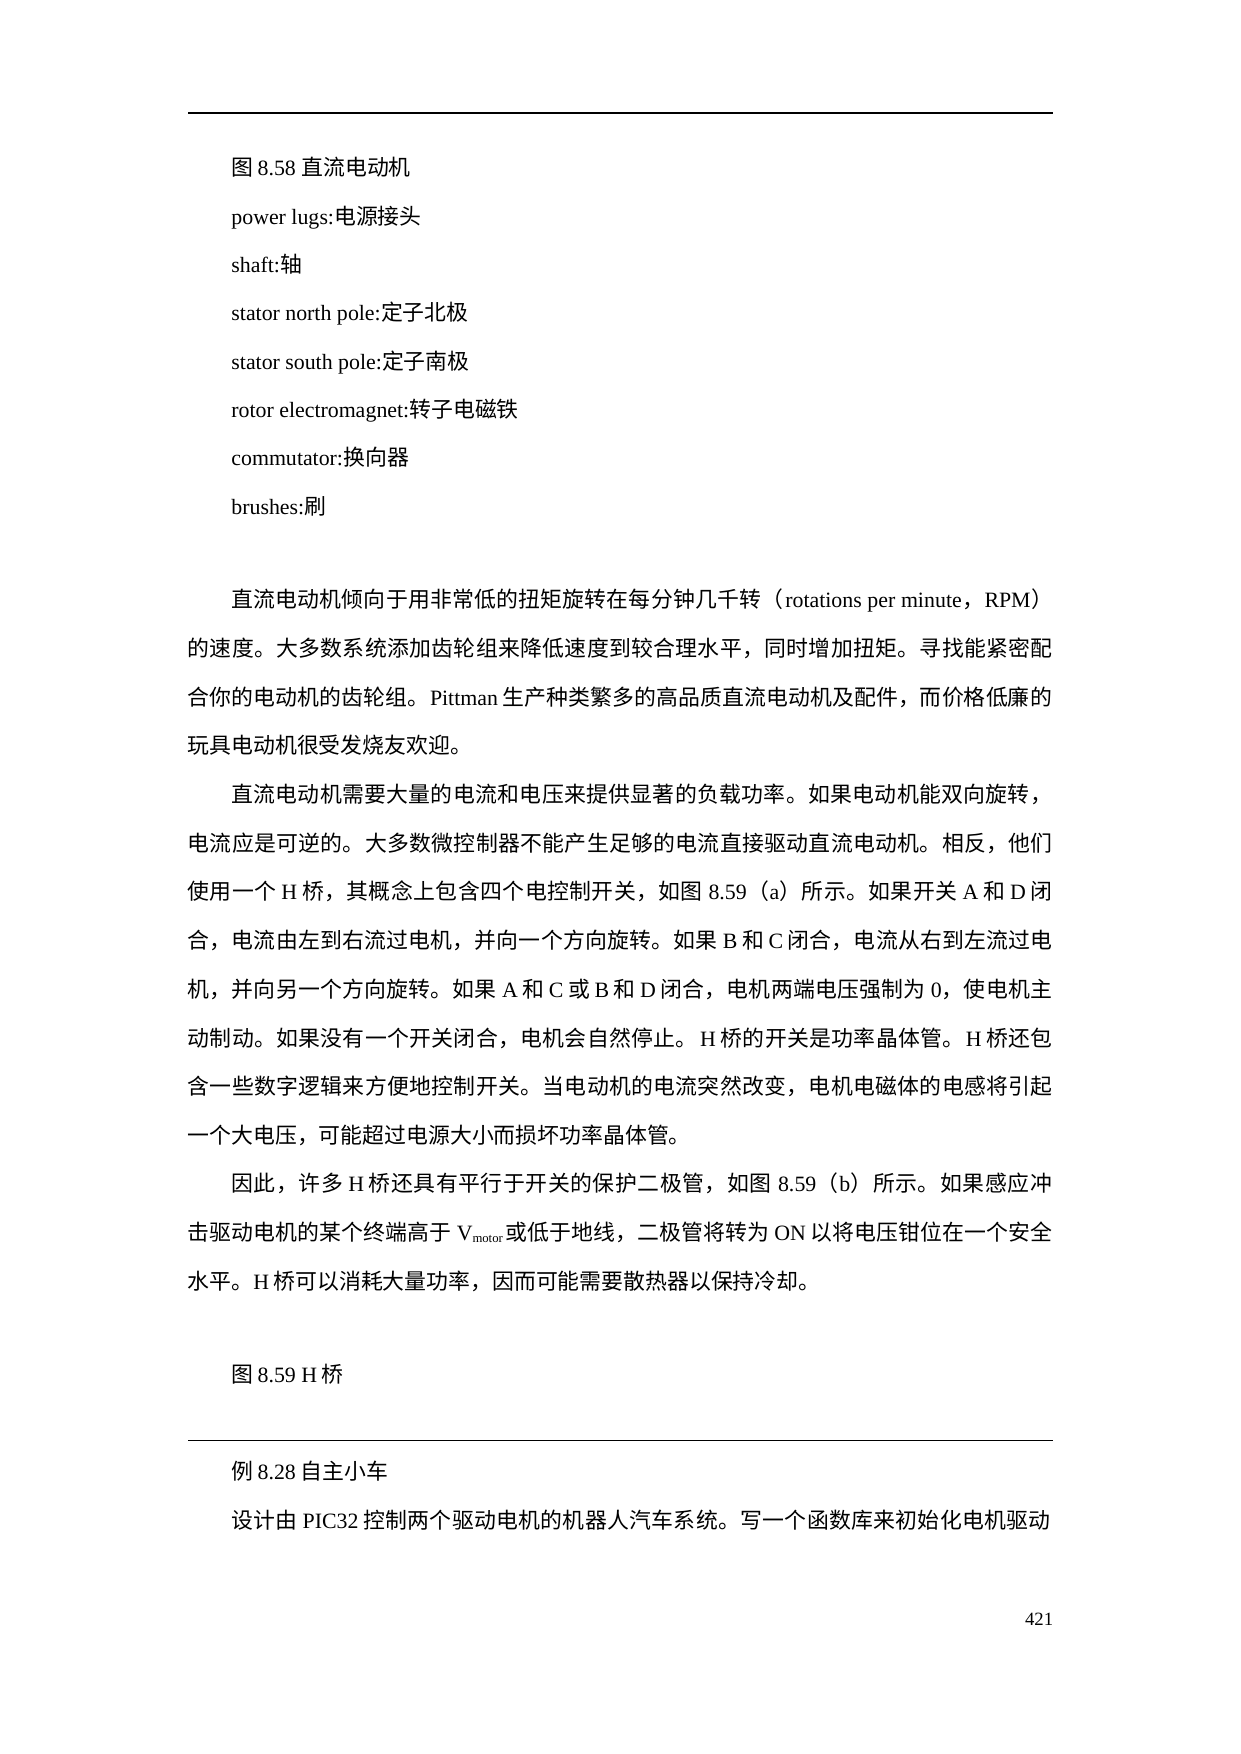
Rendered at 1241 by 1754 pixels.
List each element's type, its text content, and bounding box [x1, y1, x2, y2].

text power lugs:电源接头 [187, 198, 1053, 231]
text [187, 1502, 1053, 1535]
text rotor electromagnet:转子电磁铁 [187, 392, 1053, 424]
text 直流电动机需要大量的电流和电压来提供显著的负载功率。如果电动机能双向旋转，电流应是可逆的。大多数微控制器不能产生足够的电流直接驱动直流电动机。相反，他们使用一个H桥，其概念上包含四个电控制开关，如图8.59（a）所示。如果开关A和D闭合，电流由左到右流过电机，并向一个方向旋转。如果B和C闭合，电流从右到左流过电机，并向另一个方向旋转。如果A和C或B和D闭合，电机两端电压强制为0，使电机主动制动。如果没有一个开关闭合，电机会自然停止。H桥的开关是功率晶体管。H桥还包含一些数字逻辑来方便地控制开关。当电动机的电流突然改变，电机电磁体的电感将引起一个大电压，可能超过电源大小而损坏功率晶体管。 [187, 776, 1053, 1150]
text shaft:轴 [187, 247, 1053, 279]
text brushes:刷 [187, 488, 1053, 521]
text 例8.28自主小车 [187, 1454, 1053, 1486]
text 图8.58 直流电动机 [187, 150, 1053, 182]
text stator north pole:定子北极 [187, 295, 1053, 327]
text 因此，许多H桥还具有平行于开关的保护二极管，如图8.59（b）所示。如果感应冲击驱动电机的某个终端高于Vmotor或低于地线，二极管将转为ON以将电压钳位在一个安全水平。H桥可以消耗大量功率，因而可能需要散热器以保持冷却。 [187, 1166, 1053, 1296]
text 直流电动机倾向于用非常低的扭矩旋转在每分钟几千转（rotations per minute，RPM）的速度。大多数系统添加齿轮组来降低速度到较合理水平，同时增加扭矩。寻找能紧密配合你的电动机的齿轮组。Pittman生产种类繁多的高品质直流电动机及配件，而价格低廉的玩具电动机很受发烧友欢迎。 [187, 582, 1053, 761]
text stator south pole:定子南极 [187, 343, 1053, 376]
text 图8.59 H桥 [187, 1357, 1053, 1389]
text commutator:换向器 [187, 440, 1053, 472]
